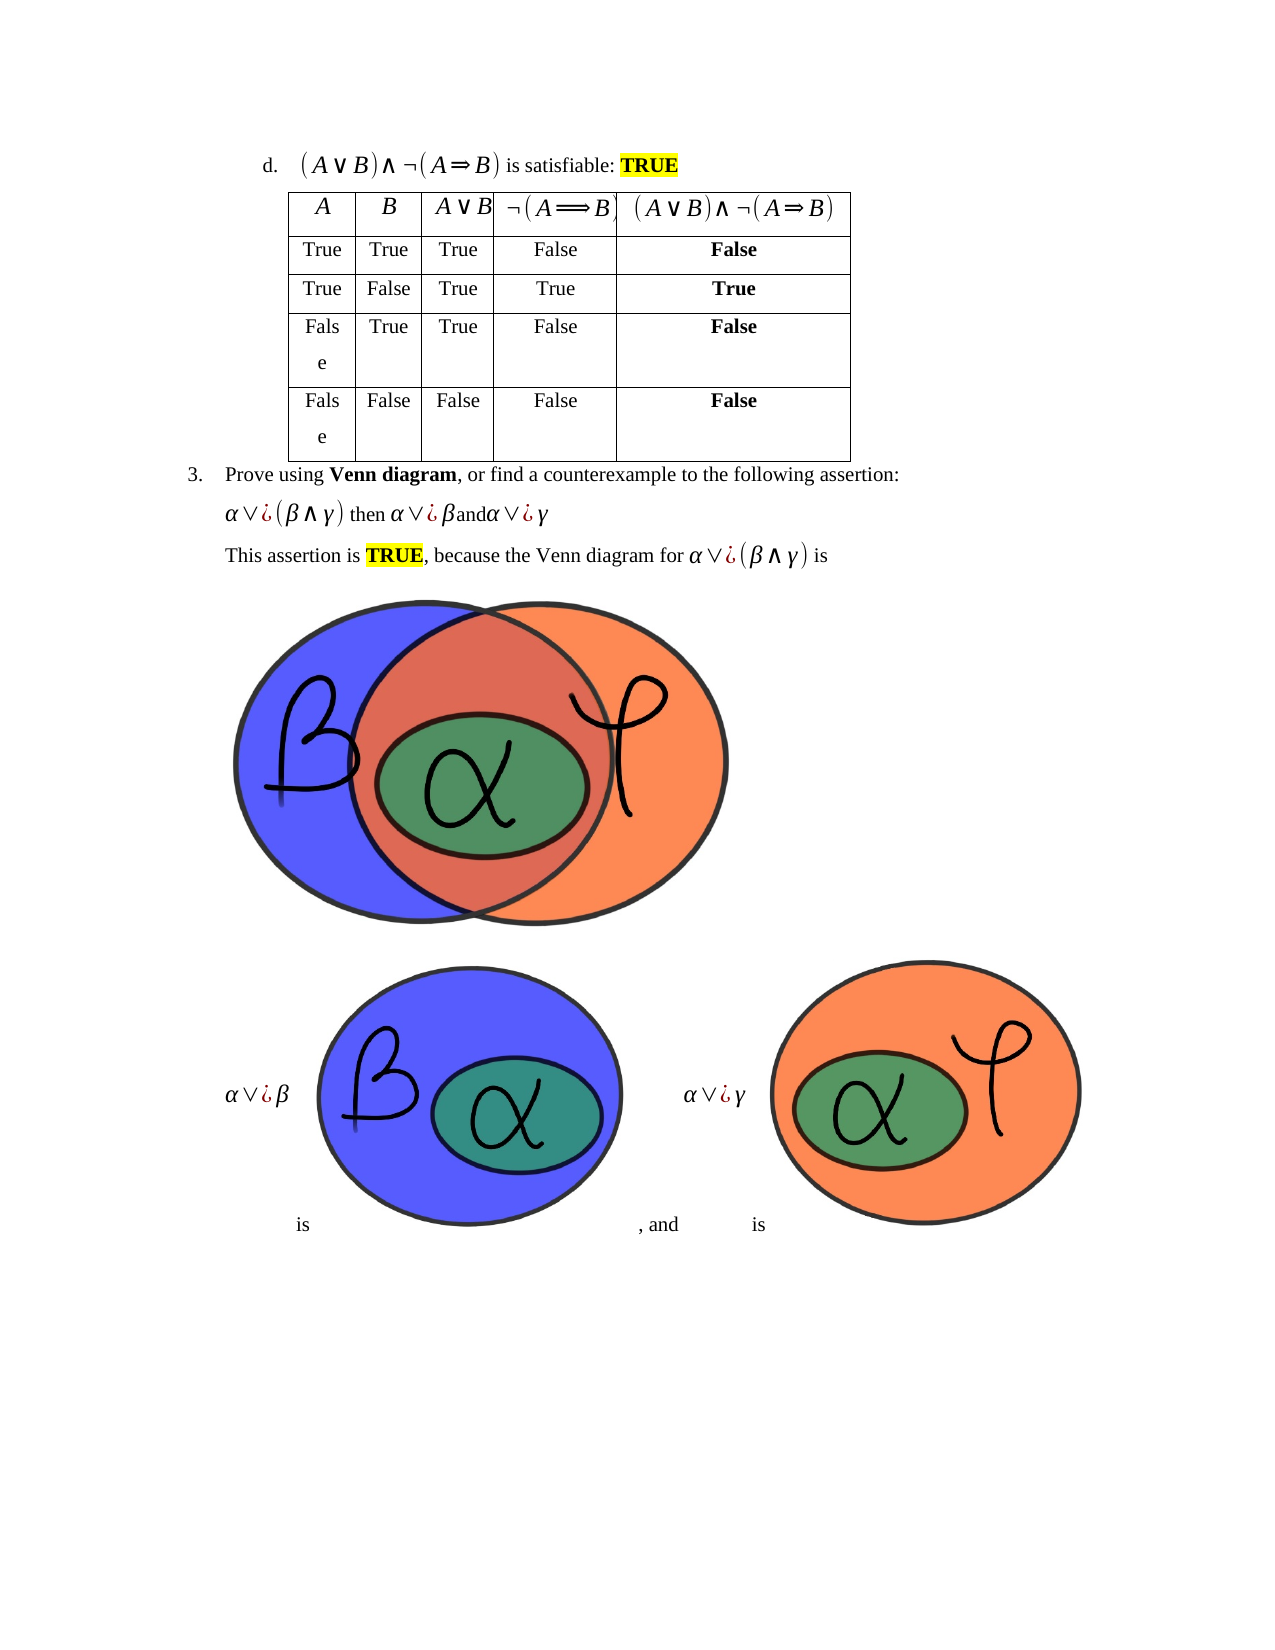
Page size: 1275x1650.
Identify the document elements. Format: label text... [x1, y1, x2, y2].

list This assertion is TRUE, because the Venn diagram for is [225, 540, 1125, 570]
table_cell True [422, 275, 493, 313]
table_cell True [494, 275, 616, 313]
table_header [617, 193, 850, 236]
table_cell False [617, 388, 850, 461]
table_cell False [356, 275, 421, 313]
table_cell False [617, 237, 850, 274]
table_cell False [494, 237, 616, 274]
table_header [289, 193, 355, 236]
table_cell False [617, 314, 850, 387]
picture [765, 950, 1088, 1232]
table_cell False [289, 388, 355, 461]
table_cell True [422, 314, 493, 387]
table_cell True [289, 237, 355, 274]
list Prove using Venn diagram, or find a counterexample to the following assertion: [187, 462, 1125, 486]
picture [309, 955, 638, 1232]
list then and [225, 498, 1125, 528]
table_cell False [356, 388, 421, 461]
table_header [422, 193, 493, 236]
table_cell False [289, 314, 355, 387]
table_cell True [617, 275, 850, 313]
table_cell False [494, 388, 616, 461]
table_cell True [356, 237, 421, 274]
list is satisfiable: TRUE [262, 150, 1125, 180]
table_cell True [422, 237, 493, 274]
table_cell False [422, 388, 493, 461]
table_cell True [356, 314, 421, 387]
table_cell False [494, 314, 616, 387]
picture [225, 582, 738, 937]
table_header [356, 193, 421, 236]
table_header [494, 193, 616, 236]
table_cell True [289, 275, 355, 313]
